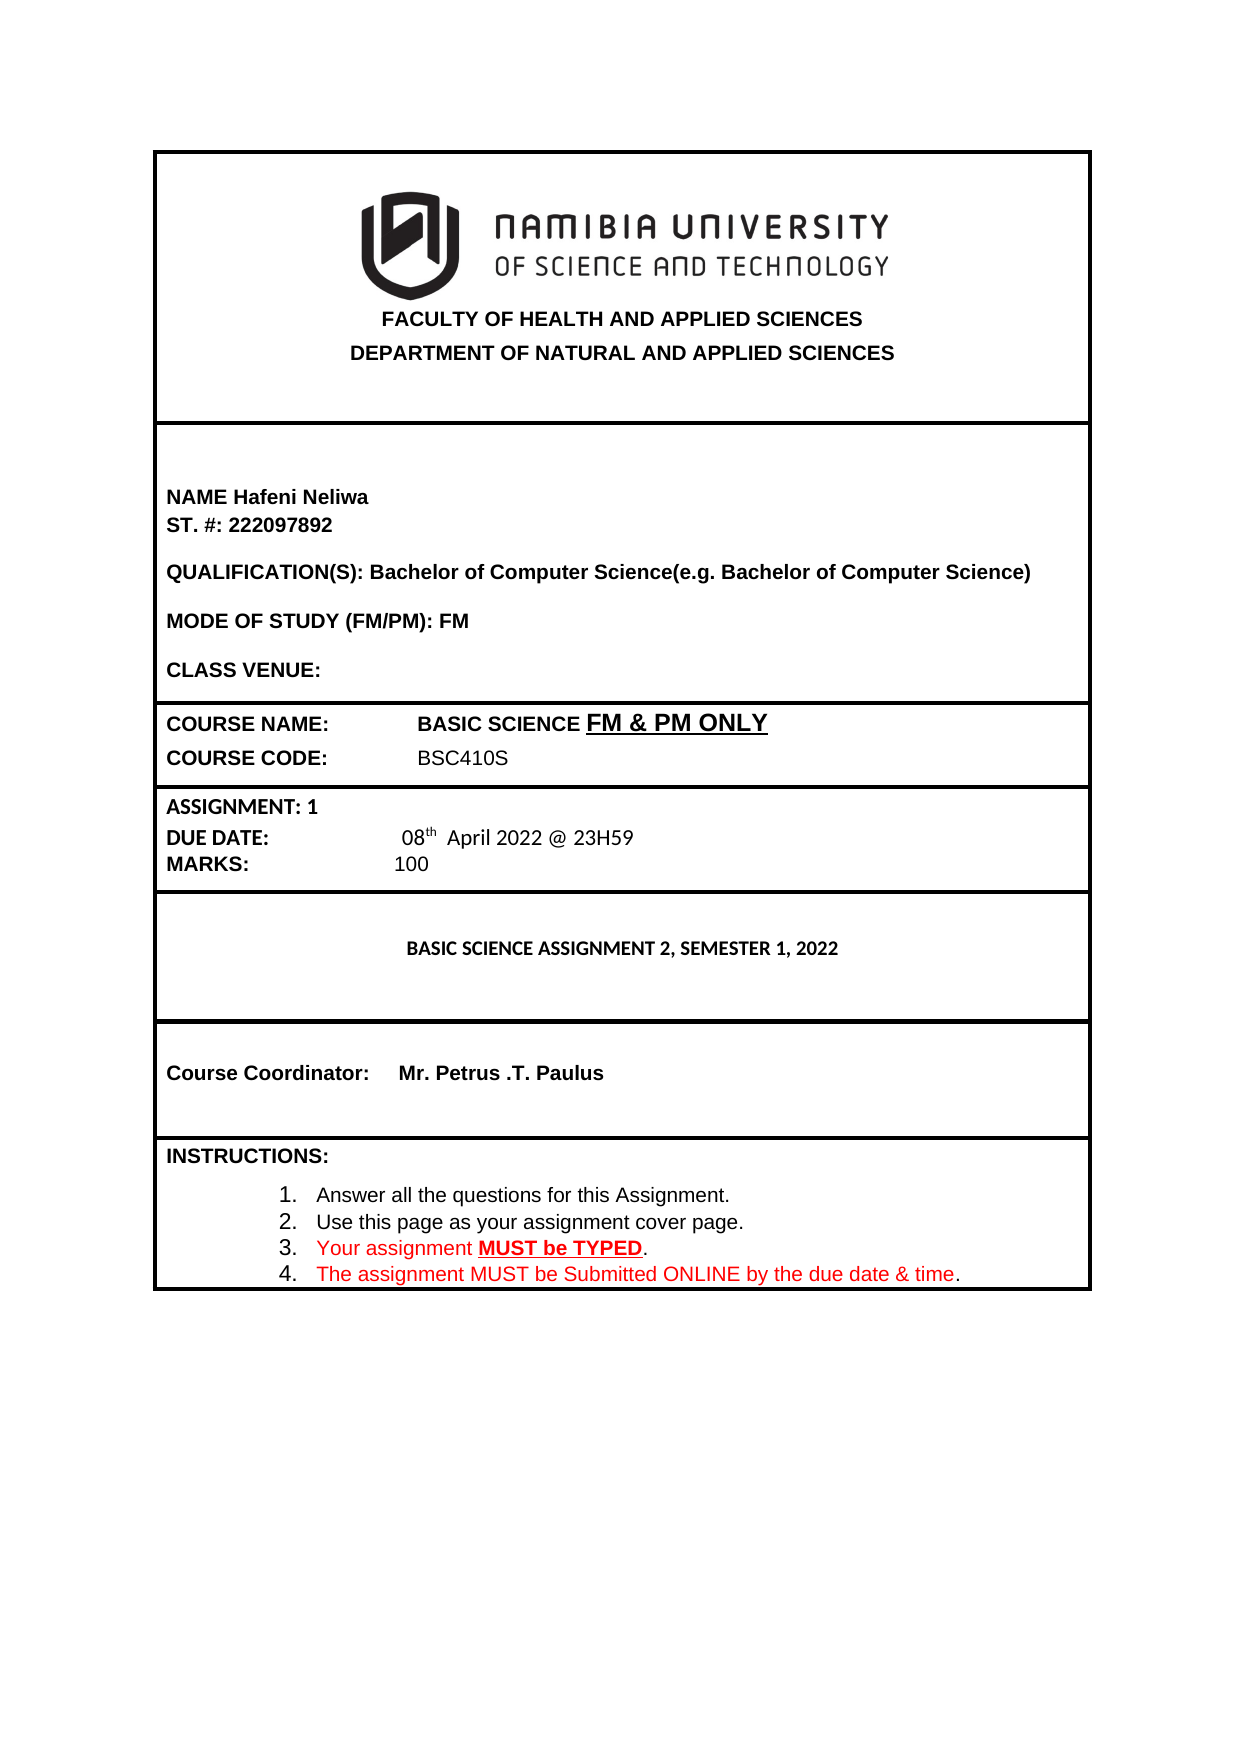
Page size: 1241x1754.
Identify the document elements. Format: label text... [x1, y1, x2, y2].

table_cell BASIC SCIENCE ASSIGNMENT 2, SEMESTER 1, 2022 [157, 894, 1088, 1019]
table_header FACULTY OF HEALTH AND APPLIED SCIENCES DEPARTMENT OF NATURAL AND APPLIED SCIENCES [157, 154, 1088, 421]
table_cell INSTRUCTIONS: Answer all the questions for this Assignment. Use this page as your assignment cover page. Your assignment MUST be TYPED. The assignment MUST be Submitted ONLINE by the due date & time. [157, 1140, 1088, 1287]
table_cell ASSIGNMENT: 1 DUE DATE: 08th April 2022 @ 23H59 MARKS: 100 [157, 789, 1088, 889]
table_cell NAME Hafeni Neliwa ST. #: 222097892 QUALIFICATION(S): Bachelor of Computer Science(e.g. Bachelor of Computer Science) MODE OF STUDY (FM/PM): FM CLASS VENUE: [157, 425, 1088, 701]
table_cell COURSE NAME: BASIC SCIENCE FM & PM ONLY COURSE CODE: BSC410S [157, 705, 1088, 784]
table_cell Course Coordinator: Mr. Petrus .T. Paulus [157, 1024, 1088, 1136]
picture [360, 191, 890, 301]
